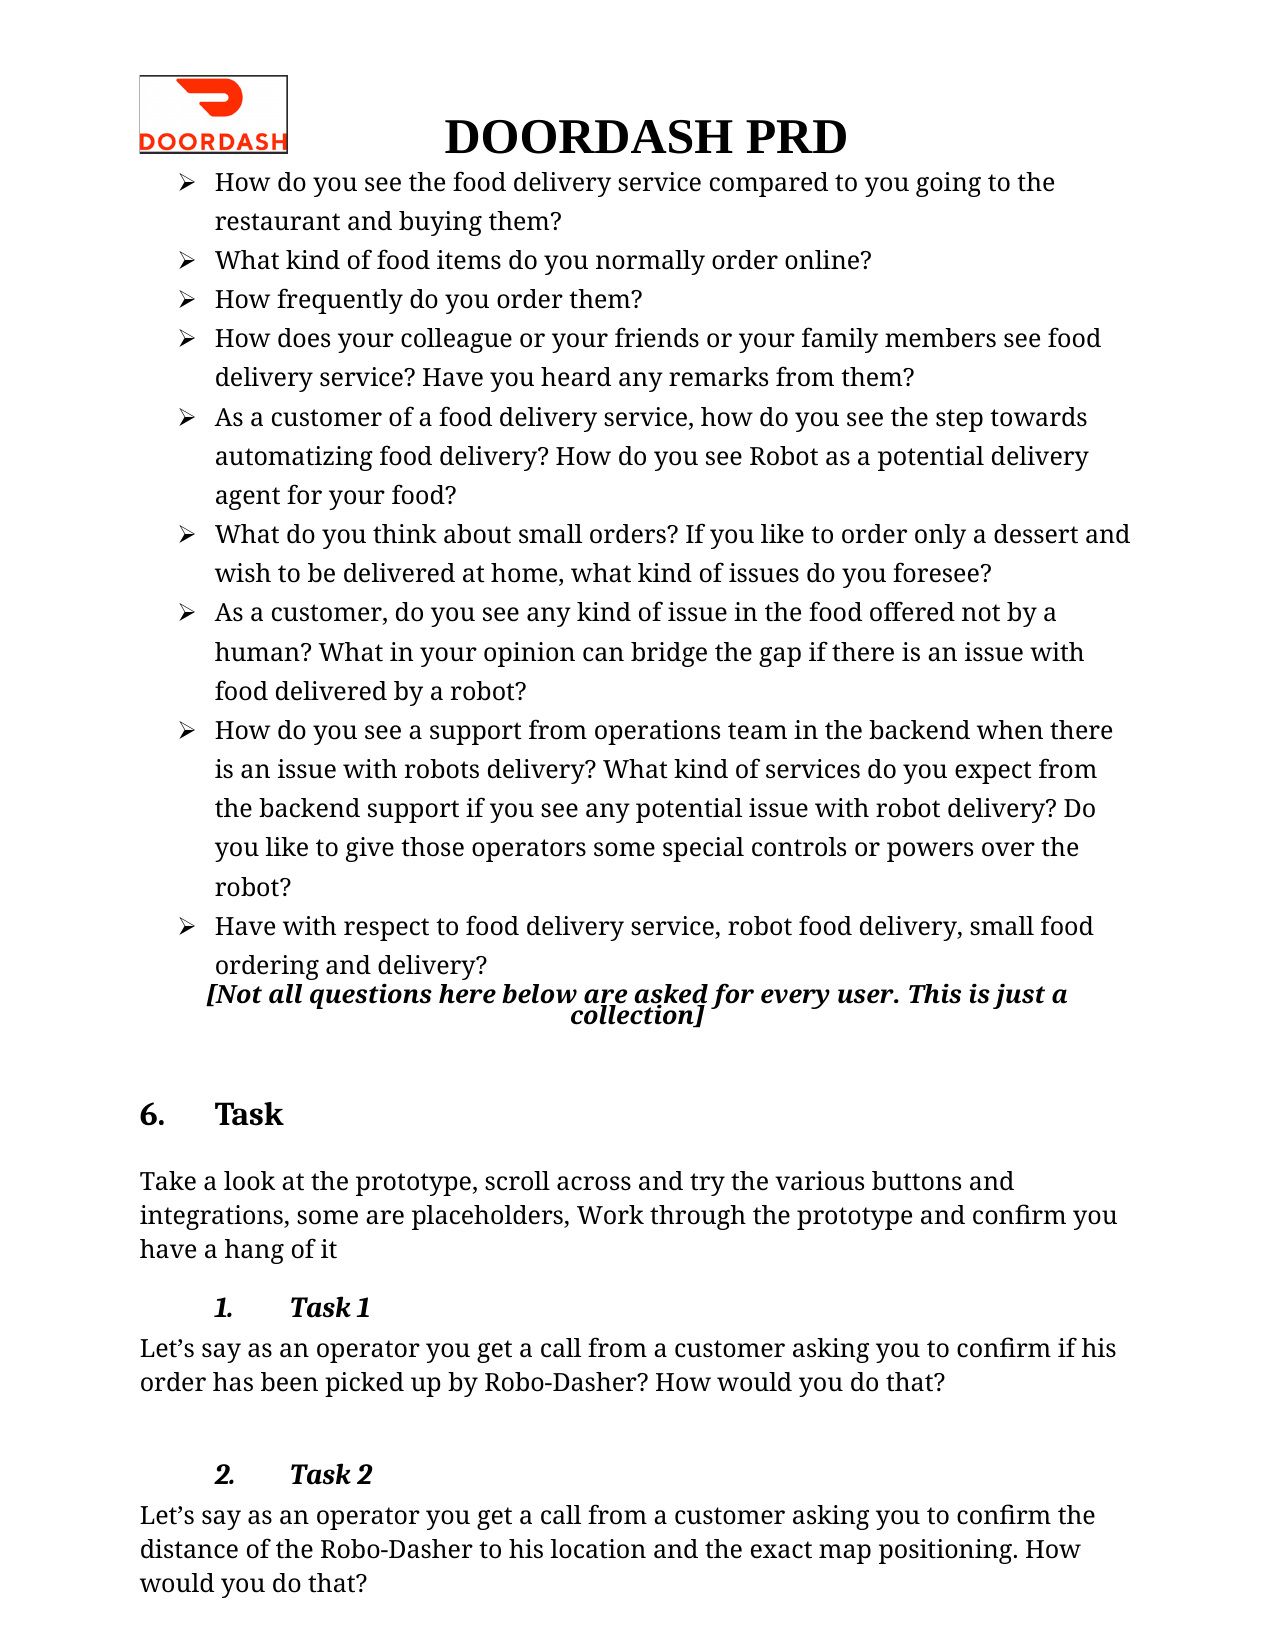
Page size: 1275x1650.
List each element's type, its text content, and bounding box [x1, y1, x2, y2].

list What kind of food items do you normally order online? [177, 243, 1137, 277]
subtitle Task [139, 1095, 1137, 1133]
list Have with respect to food delivery service, robot food delivery, small food ordering and delivery? [177, 908, 1137, 982]
picture [139, 75, 288, 154]
list What do you think about small orders? If you like to order only a dessert and wish to be delivered at home, what kind of issues do you foresee? [177, 517, 1137, 590]
text Let’s say as an operator you get a call from a customer asking you to confirm if his order has been picked up by Robo-Dasher? How would you do that? [139, 1331, 1137, 1399]
text Take a look at the prototype, scroll across and try the various buttons and integrations, some are placeholders, Work through the prototype and confirm you have a hang of it [139, 1164, 1137, 1266]
text Let’s say as an operator you get a call from a customer asking you to confirm the distance of the Robo-Dasher to his location and the exact map positioning. How would you do that? [139, 1498, 1137, 1600]
list As a customer of a food delivery service, how do you see the step towards automatizing food delivery? How do you see Robot as a potential delivery agent for your food? [177, 399, 1137, 512]
subtitle Task 1 [214, 1291, 1137, 1324]
list How do you see a support from operations team in the backend when there is an issue with robots delivery? What kind of services do you expect from the backend support if you see any potential issue with robot delivery? Do you like to give those operators some special controls or powers over the robot? [177, 713, 1137, 903]
list How does your colleague or your friends or your family members see food delivery service? Have you heard any remarks from them? [177, 321, 1137, 394]
subtitle Task 2 [214, 1458, 1137, 1491]
list How frequently do you order them? [177, 282, 1137, 316]
text [Not all questions here below are asked for every user. This is just a collection] [139, 987, 1137, 1028]
list How do you see the food delivery service compared to you going to the restaurant and buying them? [177, 164, 1137, 237]
list As a customer, do you see any kind of issue in the food offered not by a human? What in your opinion can bridge the gap if there is an issue with food delivered by a robot? [177, 595, 1137, 707]
